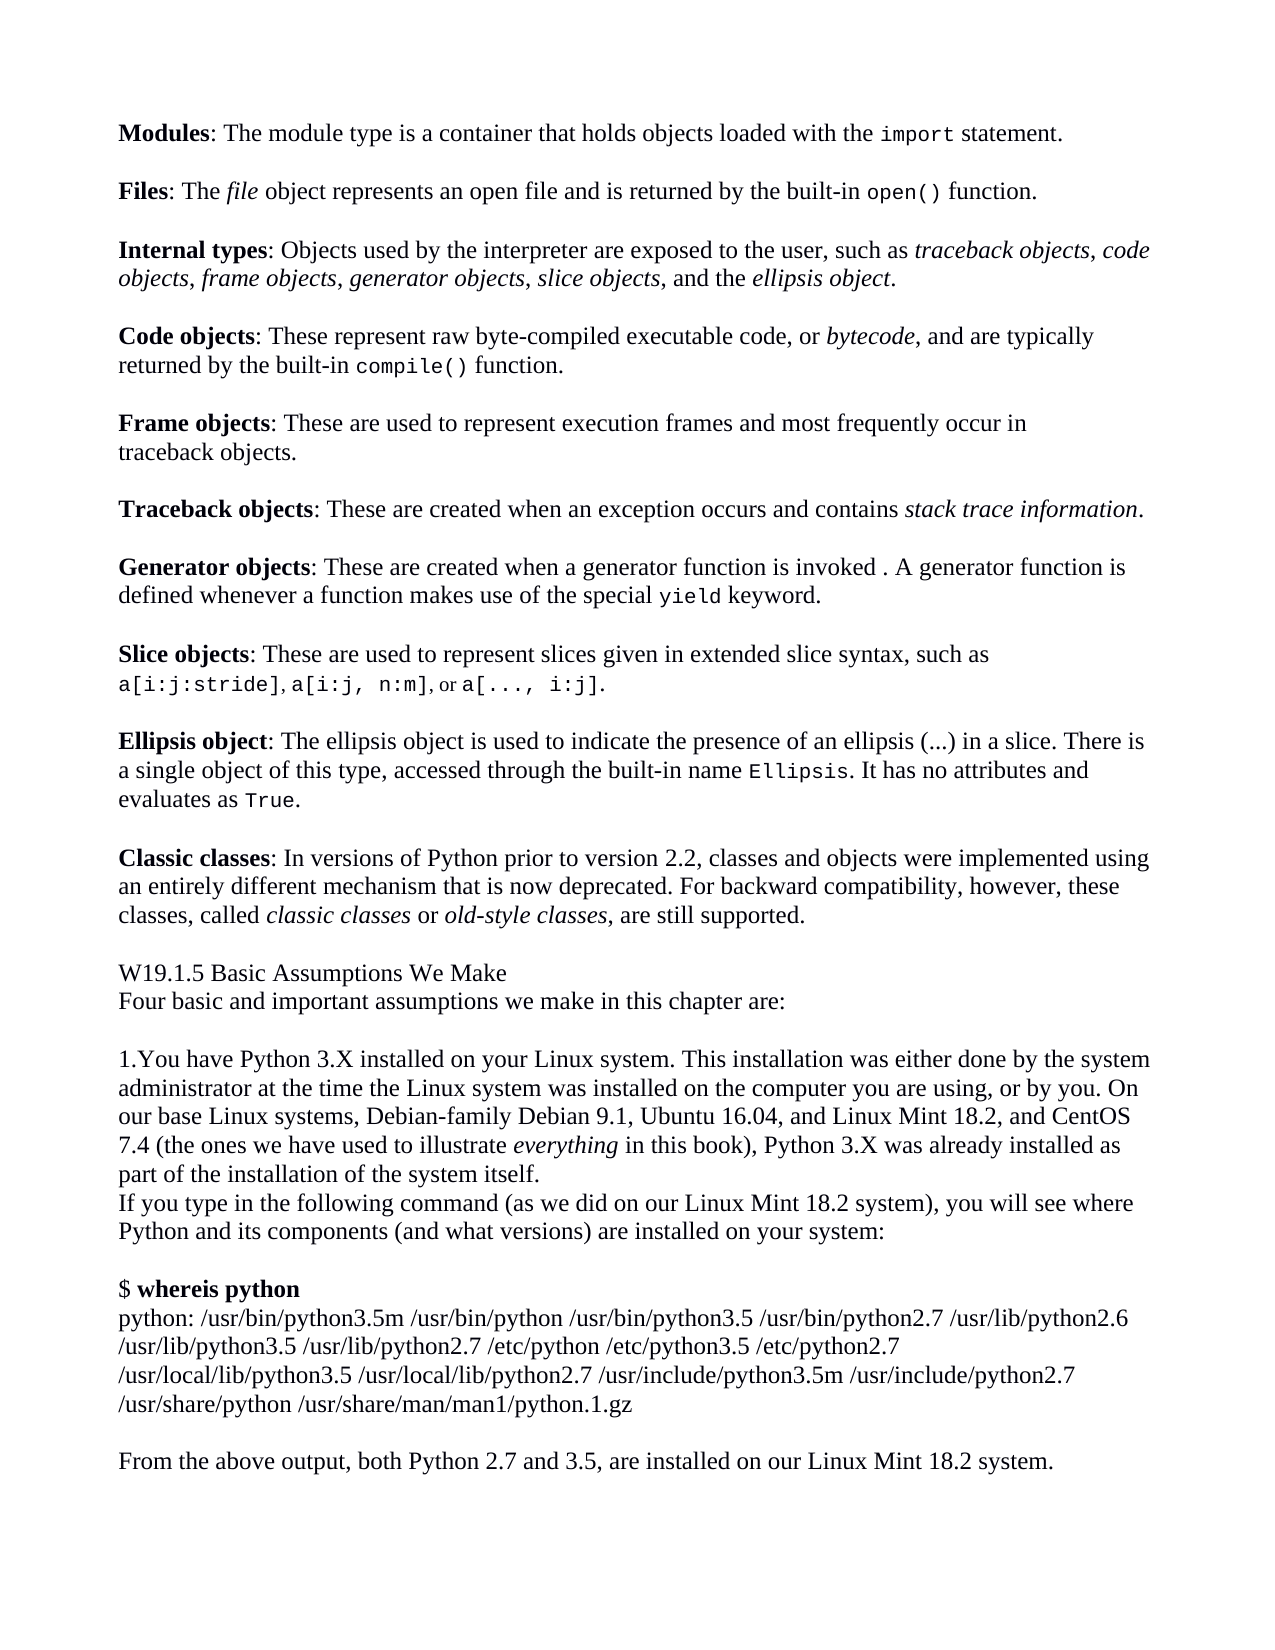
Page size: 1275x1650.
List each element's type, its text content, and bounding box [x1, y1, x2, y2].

text Modules: The module type is a container that holds objects loaded with the import statement. [118, 118, 1157, 148]
text traceback objects. [118, 437, 1157, 466]
text $ whereis python [118, 1274, 1157, 1303]
text Files: The file object represents an open file and is returned by the built-in open() function. [118, 176, 1157, 206]
text returned by the built-in compile() function. [118, 350, 1157, 379]
text If you type in the following command (as we did on our Linux Mint 18.2 system), you will see where Python and its components (and what versions) are installed on your system: [118, 1188, 1157, 1245]
text From the above output, both Python 2.7 and 3.5, are installed on our Linux Mint 18.2 system. [118, 1446, 1157, 1475]
text python: /usr/bin/python3.5m /usr/bin/python /usr/bin/python3.5 /usr/bin/python2.7 /usr/lib/python2.6 /usr/lib/python3.5 /usr/lib/python2.7 /etc/python /etc/python3.5 /etc/python2.7 /usr/local/lib/python3.5 /usr/local/lib/python2.7 /usr/include/python3.5m /usr/include/python2.7 /usr/share/python /usr/share/man/man1/python.1.gz [118, 1303, 1157, 1418]
text 1.You have Python 3.X installed on your Linux system. This installation was either done by the system administrator at the time the Linux system was installed on the computer you are using, or by you. On our base Linux systems, Debian-family Debian 9.1, Ubuntu 16.04, and Linux Mint 18.2, and CentOS 7.4 (the ones we have used to illustrate everything in this book), Python 3.X was already installed as part of the installation of the system itself. [118, 1044, 1157, 1188]
text Internal types: Objects used by the interpreter are exposed to the user, such as traceback objects, code objects, frame objects, generator objects, slice objects, and the ellipsis object. [118, 235, 1157, 292]
text Frame objects: These are used to represent execution frames and most frequently occur in [118, 408, 1157, 437]
text Ellipsis object: The ellipsis object is used to indicate the presence of an ellipsis (...) in a slice. There is a single object of this type, accessed through the built-in name Ellipsis. It has no attributes and evaluates as True. [118, 726, 1157, 814]
text W19.1.5 Basic Assumptions We Make [118, 958, 1157, 986]
text Code objects: These represent raw byte-compiled executable code, or bytecode, and are typically [118, 321, 1157, 350]
text Slice objects: These are used to represent slices given in extended slice syntax, such as a[i:j:stride], a[i:j, n:m], or a[..., i:j]. [118, 639, 1157, 697]
text Traceback objects: These are created when an exception occurs and contains stack trace information. [118, 494, 1157, 523]
text Classic classes: In versions of Python prior to version 2.2, classes and objects were implemented using an entirely different mechanism that is now deprecated. For backward compatibility, however, these classes, called classic classes or old-style classes, are still supported. [118, 843, 1157, 929]
text Four basic and important assumptions we make in this chapter are: [118, 986, 1157, 1015]
text Generator objects: These are created when a generator function is invoked . A generator function is defined whenever a function makes use of the special yield keyword. [118, 552, 1157, 610]
